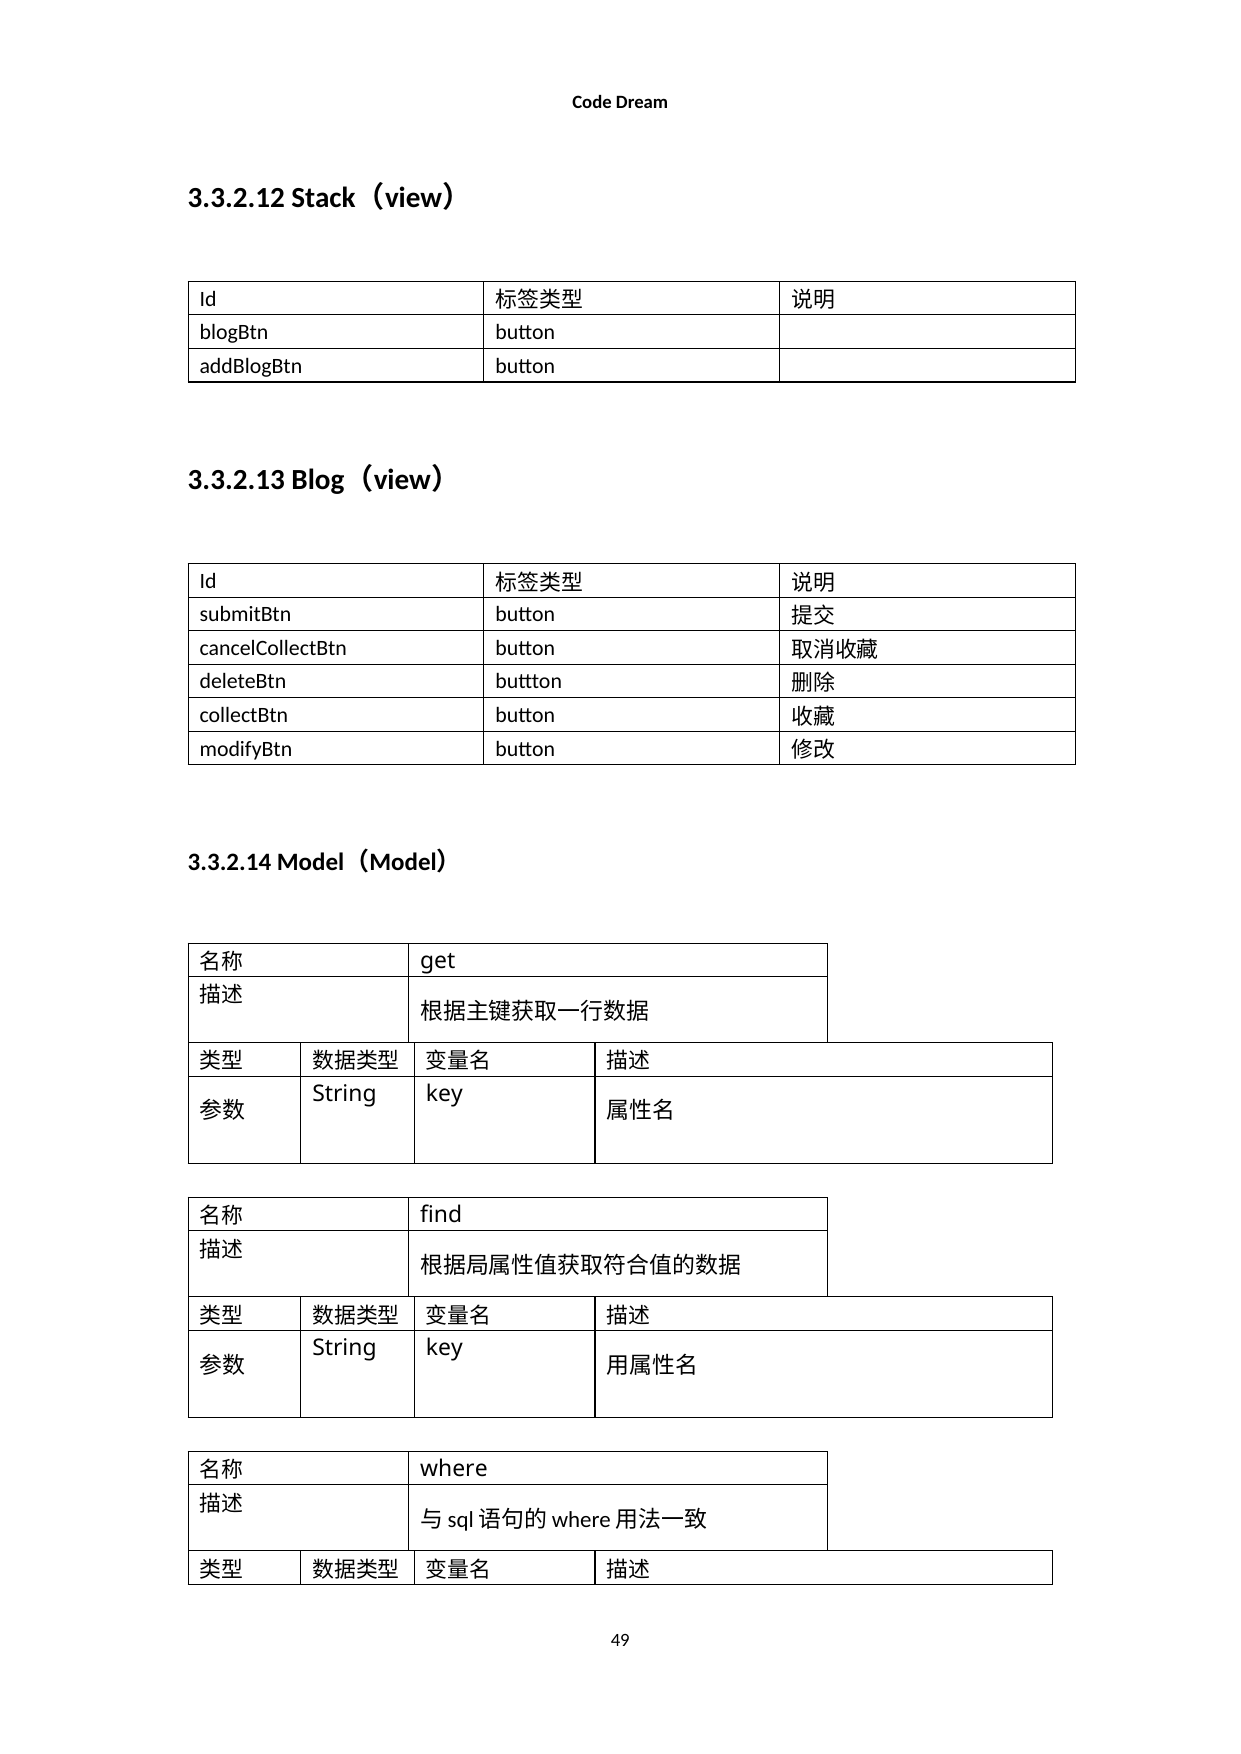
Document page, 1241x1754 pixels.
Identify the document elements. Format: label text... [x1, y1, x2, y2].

table_cell blogBtn [189, 315, 483, 348]
table_header 标签类型 [484, 282, 779, 314]
table_cell 变量名 [415, 1043, 594, 1076]
table_cell 取消收藏 [780, 631, 1075, 664]
table_cell 数据类型 [301, 1043, 414, 1076]
table_cell String [301, 1331, 414, 1417]
table_cell 参数 [189, 1077, 300, 1163]
table_cell 类型 [189, 1551, 300, 1584]
table_cell 描述 [596, 1297, 1052, 1330]
table_header 标签类型 [484, 564, 779, 597]
table_cell button [484, 732, 779, 764]
table_header Id [189, 564, 483, 597]
table_cell modifyBtn [189, 732, 483, 764]
table_cell 数据类型 [301, 1297, 414, 1330]
table_cell String [301, 1077, 414, 1163]
table_cell 提交 [780, 598, 1075, 630]
table_cell cancelCollectBtn [189, 631, 483, 664]
table_cell 修改 [780, 732, 1075, 764]
table_cell 类型 [189, 1297, 300, 1330]
table_header where [409, 1452, 827, 1484]
table_cell button [484, 598, 779, 630]
table_header 说明 [780, 282, 1075, 314]
table_header 名称 [189, 1452, 408, 1484]
table_header 名称 [189, 1198, 408, 1230]
table_cell 收藏 [780, 698, 1075, 731]
table_header find [409, 1198, 827, 1230]
table_cell 变量名 [415, 1297, 594, 1330]
table_cell 描述 [596, 1551, 1052, 1584]
table_cell 删除 [780, 665, 1075, 697]
table_cell 描述 [189, 1485, 408, 1550]
table_cell button [484, 349, 779, 381]
table_cell 描述 [189, 1231, 408, 1296]
table_cell [780, 349, 1075, 381]
table_cell 用属性名 [596, 1331, 1052, 1417]
table_cell 描述 [189, 977, 408, 1042]
table_cell 与sql语句的where用法一致 [409, 1485, 827, 1550]
subtitle 3.3.2.14 Model（Model） [187, 827, 1053, 892]
subtitle 3.3.2.13 Blog（view） [187, 444, 1053, 509]
table_cell 类型 [189, 1043, 300, 1076]
table_cell 数据类型 [301, 1551, 414, 1584]
table_cell buttton [484, 665, 779, 697]
table_cell key [415, 1331, 594, 1417]
subtitle 3.3.2.12 Stack（view） [187, 162, 1053, 227]
table_cell button [484, 631, 779, 664]
table_header Id [189, 282, 483, 314]
table_cell 根据局属性值获取符合值的数据 [409, 1231, 827, 1296]
table_cell 根据主键获取一行数据 [409, 977, 827, 1042]
table_cell 参数 [189, 1331, 300, 1417]
table_cell deleteBtn [189, 665, 483, 697]
table_cell [780, 315, 1075, 348]
table_header 名称 [189, 944, 408, 976]
table_cell collectBtn [189, 698, 483, 731]
table_cell button [484, 315, 779, 348]
table_header 说明 [780, 564, 1075, 597]
table_cell button [484, 698, 779, 731]
table_cell key [415, 1077, 594, 1163]
table_cell submitBtn [189, 598, 483, 630]
table_cell addBlogBtn [189, 349, 483, 381]
table_header get [409, 944, 827, 976]
table_cell 变量名 [415, 1551, 594, 1584]
table_cell 属性名 [596, 1077, 1052, 1163]
table_cell 描述 [596, 1043, 1052, 1076]
